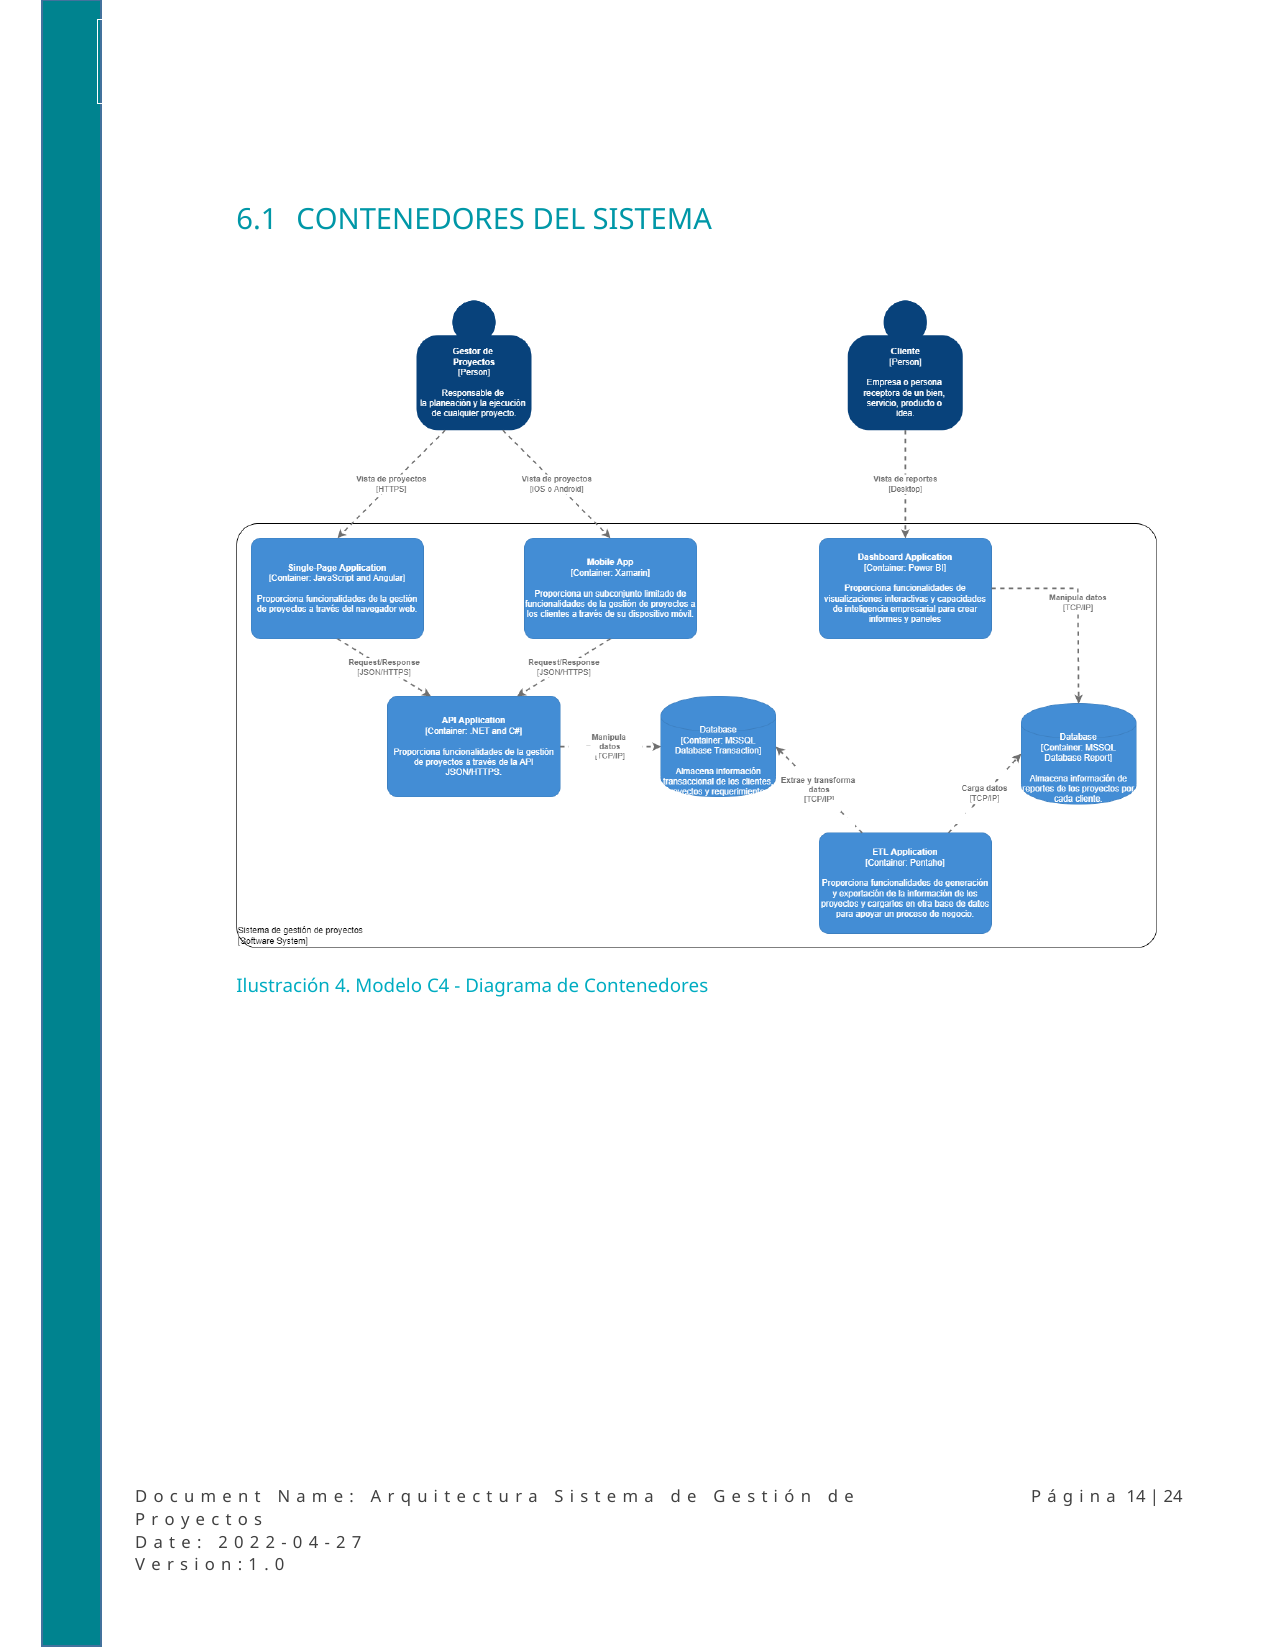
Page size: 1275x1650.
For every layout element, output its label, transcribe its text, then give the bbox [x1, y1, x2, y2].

text Ilustración 4. Modelo C4 - Diagrama de Contenedores [236, 973, 1157, 998]
subtitle Contenedores del sistema [236, 198, 1157, 238]
picture [236, 300, 1157, 948]
